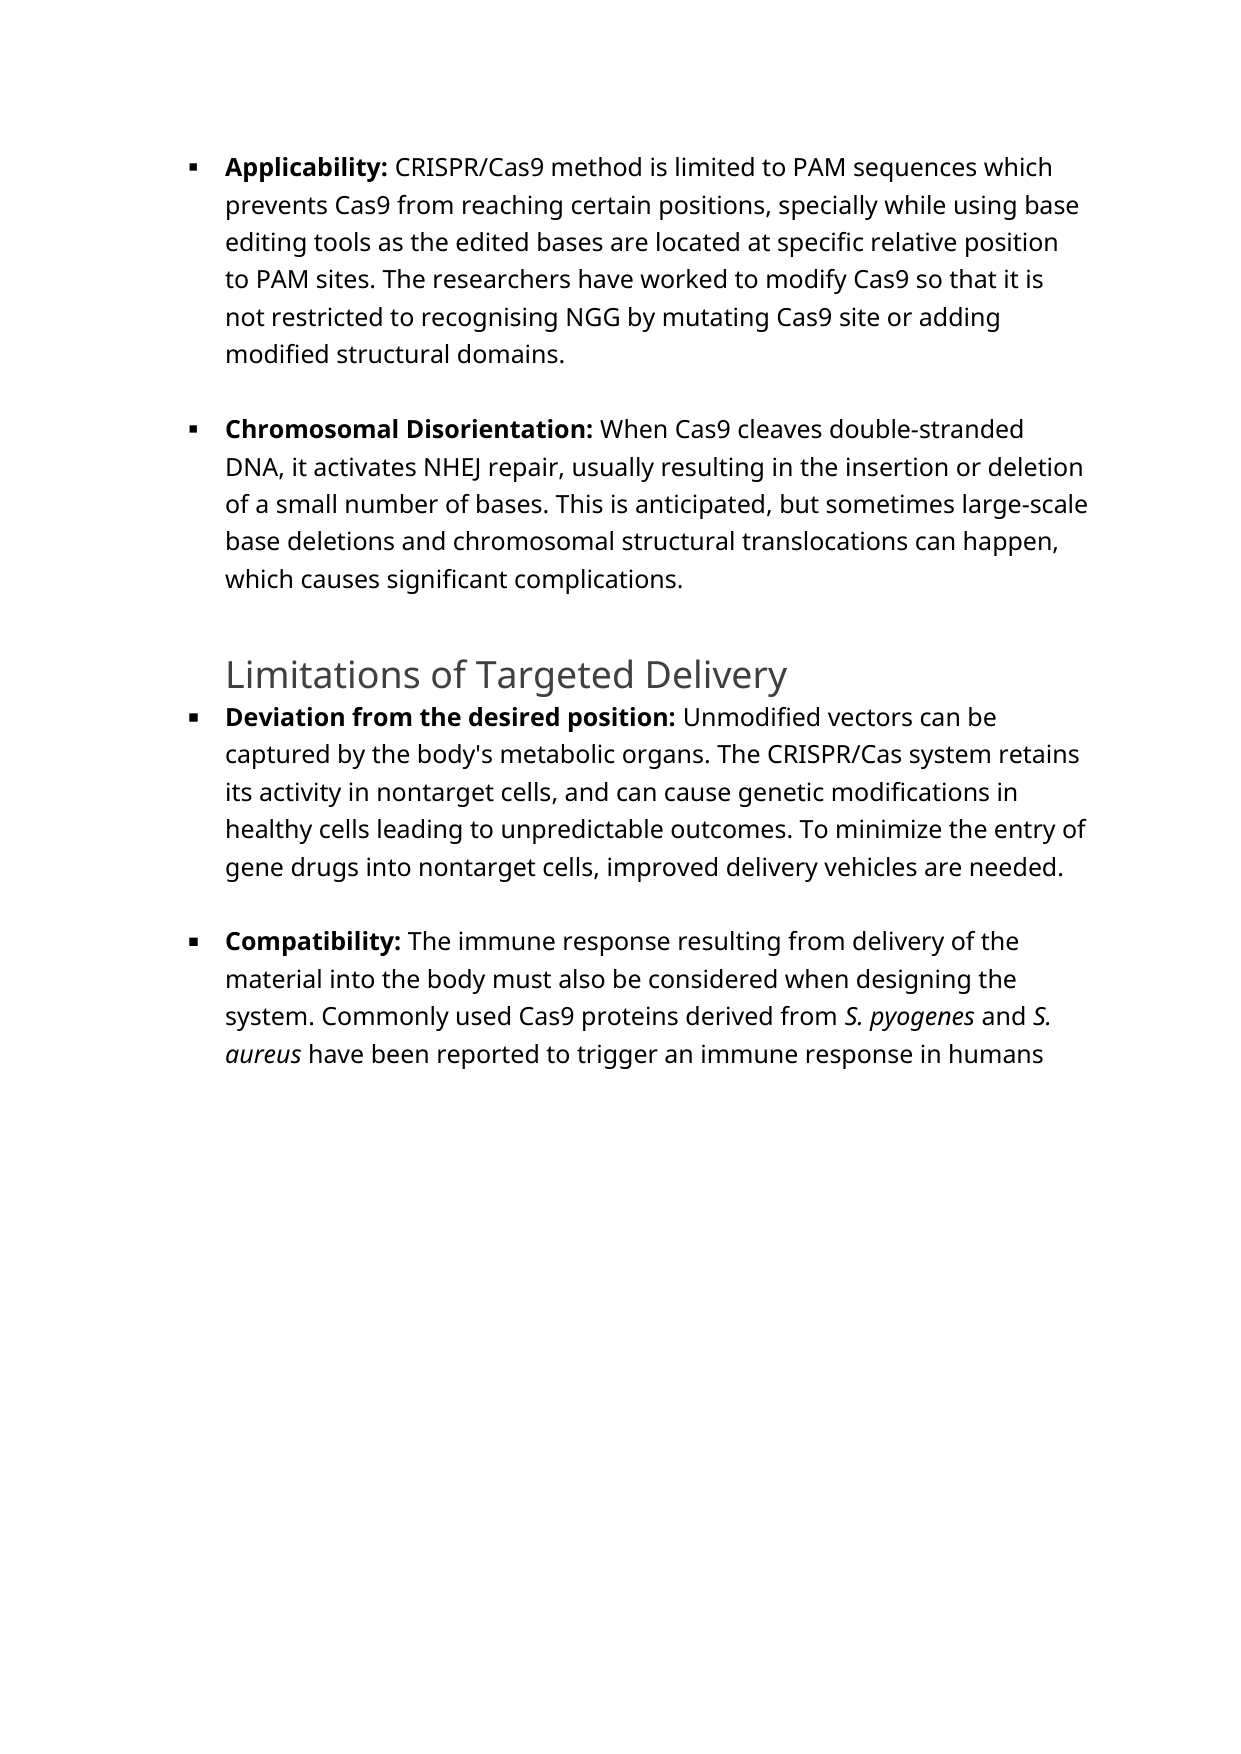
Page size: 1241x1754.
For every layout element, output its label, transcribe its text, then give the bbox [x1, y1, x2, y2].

list Deviation from the desired position: Unmodified vectors can be captured by the body's metabolic organs. The CRISPR/Cas system retains its activity in nontarget cells, and can cause genetic modifications in healthy cells leading to unpredictable outcomes. To minimize the entry of gene drugs into nontarget cells, improved delivery vehicles are needed. [187, 700, 1090, 883]
list Applicability: CRISPR/Cas9 method is limited to PAM sequences which prevents Cas9 from reaching certain positions, specially while using base editing tools as the edited bases are located at specific relative position to PAM sites. The researchers have worked to modify Cas9 so that it is not restricted to recognising NGG by mutating Cas9 site or adding modified structural domains. [187, 150, 1090, 371]
list Compatibility: The immune response resulting from delivery of the material into the body must also be considered when designing the system. Commonly used Cas9 proteins derived from S. pyogenes and S. aureus have been reported to trigger an immune response in humans [187, 924, 1090, 1070]
list Chromosomal Disorientation: When Cas9 cleaves double-stranded DNA, it activates NHEJ repair, usually resulting in the insertion or deletion of a small number of bases. This is anticipated, but sometimes large-scale base deletions and chromosomal structural translocations can happen, which causes significant complications. [187, 412, 1090, 595]
subtitle Limitations of Targeted Delivery [225, 649, 1090, 700]
